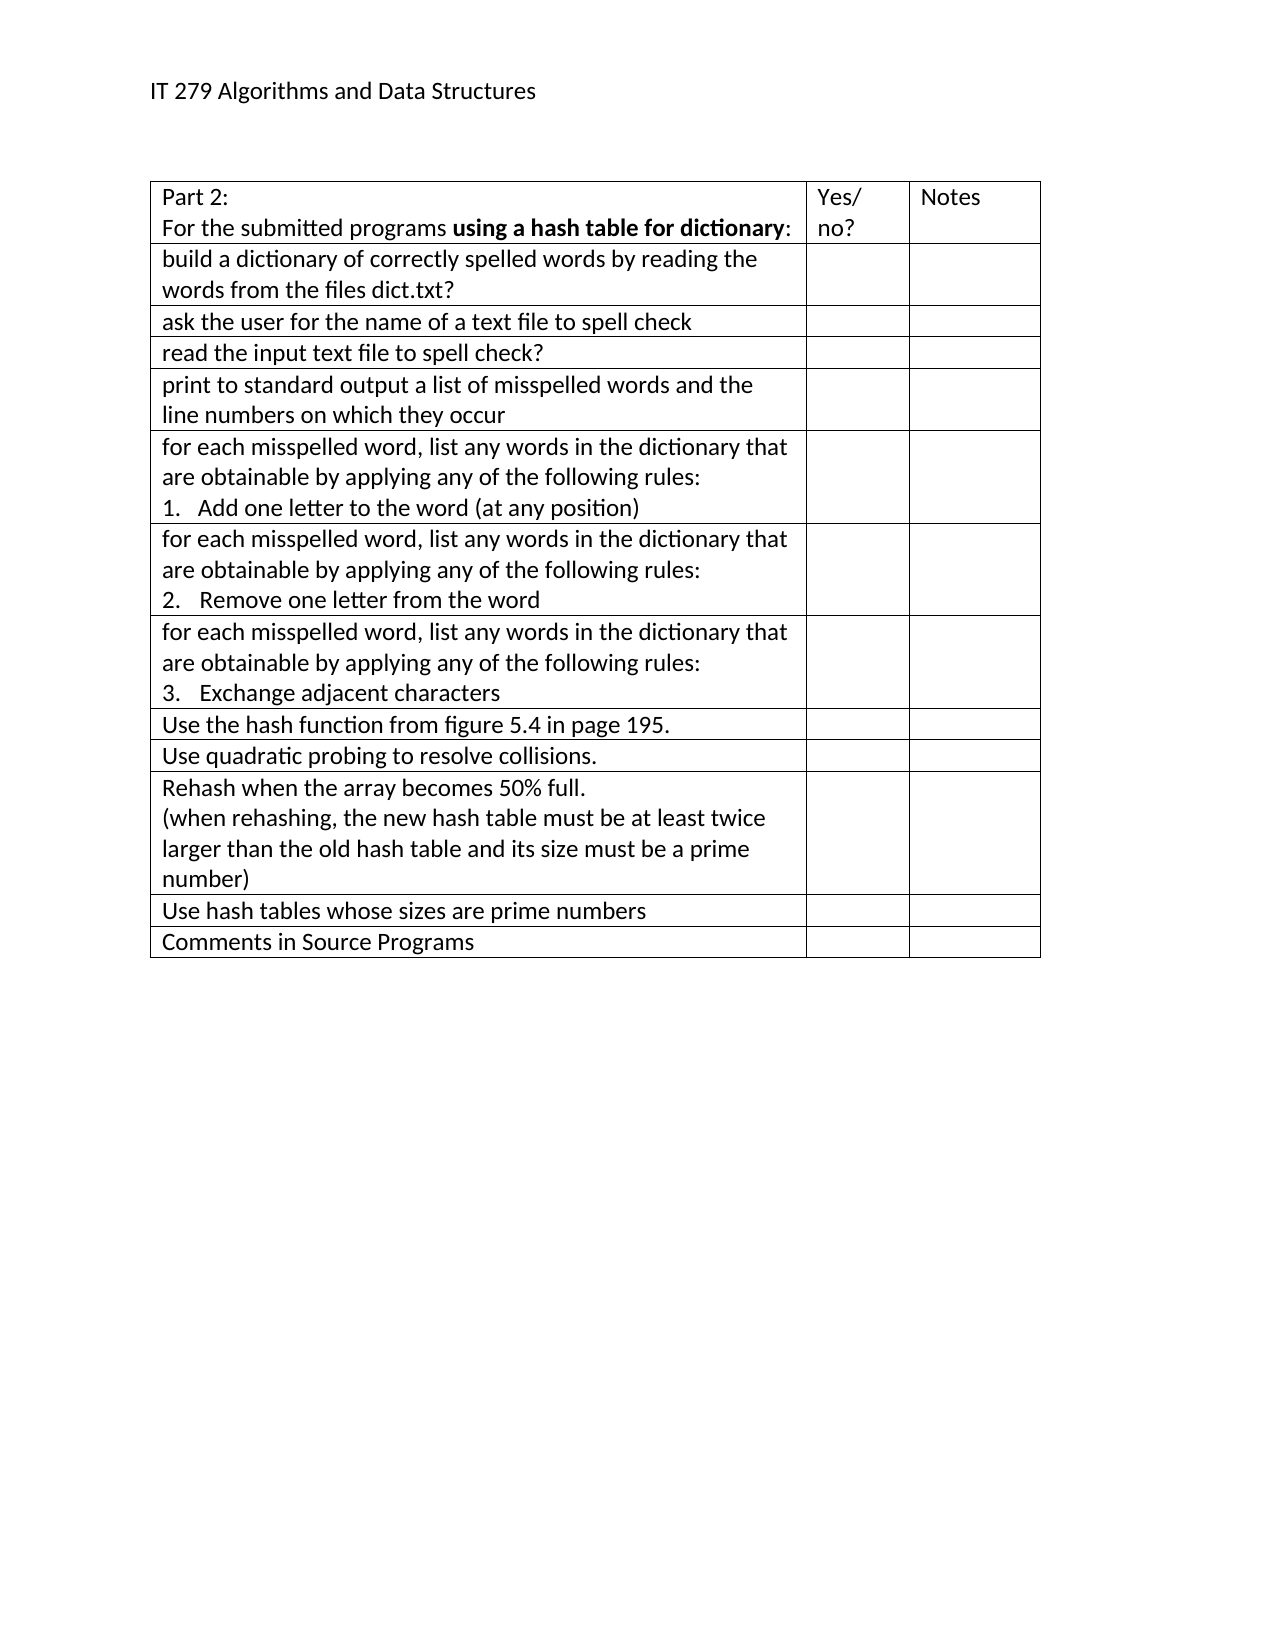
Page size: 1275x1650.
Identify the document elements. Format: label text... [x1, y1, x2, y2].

table_cell [910, 369, 1040, 430]
table_cell [807, 369, 909, 430]
table_header Notes [910, 182, 1040, 243]
table_cell ask the user for the name of a text file to spell check [151, 306, 806, 336]
table_cell [807, 616, 909, 708]
table_cell Comments in Source Programs [151, 927, 806, 957]
table_cell [910, 524, 1040, 615]
table_cell for each misspelled word, list any words in the dictionary that are obtainable by applying any of the following rules: Remove one letter from the word [151, 524, 806, 615]
table_cell Use quadratic probing to resolve collisions. [151, 740, 806, 771]
table_cell [910, 927, 1040, 957]
table_header Yes/no? [807, 182, 909, 243]
table_cell [910, 740, 1040, 771]
table_cell [807, 709, 909, 739]
table_cell [807, 244, 909, 305]
table_cell [910, 306, 1040, 336]
table_cell build a dictionary of correctly spelled words by reading the words from the files dict.txt? [151, 244, 806, 305]
table_cell [910, 895, 1040, 926]
table_cell Use hash tables whose sizes are prime numbers [151, 895, 806, 926]
table_cell read the input text file to spell check? [151, 337, 806, 368]
table_cell [807, 306, 909, 336]
table_header Part 2: For the submitted programs using a hash table for dictionary: [151, 182, 806, 243]
table_cell print to standard output a list of misspelled words and the line numbers on which they occur [151, 369, 806, 430]
table_cell [807, 927, 909, 957]
table_cell [910, 244, 1040, 305]
table_cell [807, 337, 909, 368]
table_cell Rehash when the array becomes 50% full. (when rehashing, the new hash table must be at least twice larger than the old hash table and its size must be a prime number) [151, 772, 806, 894]
table_cell for each misspelled word, list any words in the dictionary that are obtainable by applying any of the following rules: Exchange adjacent characters [151, 616, 806, 708]
table_cell [910, 337, 1040, 368]
table_cell [807, 431, 909, 522]
table_cell [910, 772, 1040, 894]
table_cell [910, 431, 1040, 522]
table_cell [807, 772, 909, 894]
table_cell [807, 740, 909, 771]
table_cell [910, 616, 1040, 708]
table_cell [807, 524, 909, 615]
table_cell for each misspelled word, list any words in the dictionary that are obtainable by applying any of the following rules: 1. Add one letter to the word (at any position) [151, 431, 806, 522]
table_cell [807, 895, 909, 926]
table_cell Use the hash function from figure 5.4 in page 195. [151, 709, 806, 739]
table_cell [910, 709, 1040, 739]
